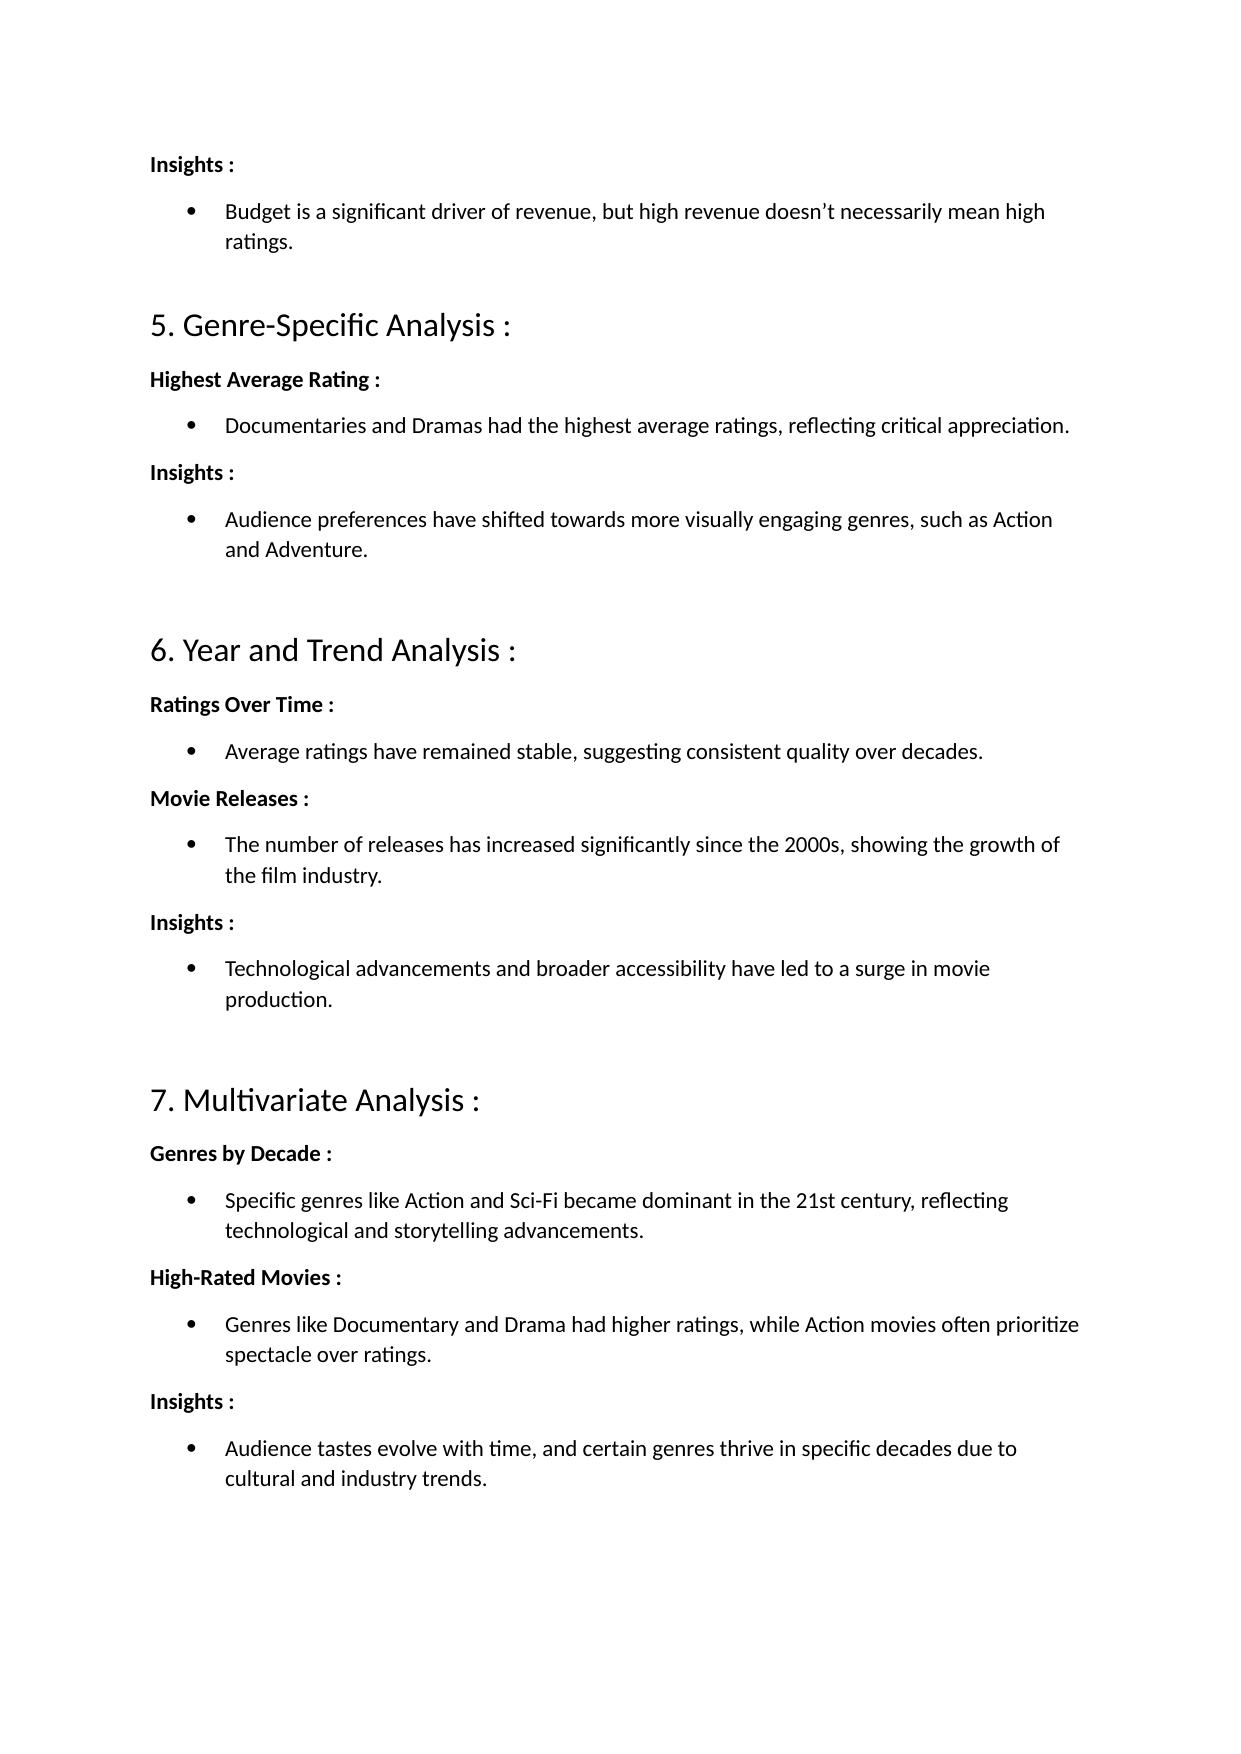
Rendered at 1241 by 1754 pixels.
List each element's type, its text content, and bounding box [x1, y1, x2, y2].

text Insights : [150, 150, 1090, 178]
text Movie Releases : [150, 784, 1090, 812]
list Average ratings have remained stable, suggesting consistent quality over decades. [187, 737, 1090, 765]
list Audience tastes evolve with time, and certain genres thrive in specific decades due to cultural and industry trends. [187, 1434, 1090, 1492]
list Genres like Documentary and Drama had higher ratings, while Action movies often prioritize spectacle over ratings. [187, 1310, 1090, 1368]
text Insights : [150, 1387, 1090, 1415]
text Ratings Over Time : [150, 690, 1090, 718]
text 7. Multivariate Analysis : [150, 1078, 1090, 1119]
text Insights : [150, 458, 1090, 487]
text High-Rated Movies : [150, 1263, 1090, 1291]
list Technological advancements and broader accessibility have led to a surge in movie production. [187, 954, 1090, 1013]
text Insights : [150, 908, 1090, 936]
list Documentaries and Dramas had the highest average ratings, reflecting critical appreciation. [187, 412, 1090, 440]
text Genres by Decade : [150, 1139, 1090, 1167]
text Highest Average Rating : [150, 365, 1090, 393]
text 6. Year and Trend Analysis : [150, 629, 1090, 670]
list Audience preferences have shifted towards more visually engaging genres, such as Action and Adventure. [187, 505, 1090, 564]
list Specific genres like Action and Sci-Fi became dominant in the 21st century, reflecting technological and storytelling advancements. [187, 1186, 1090, 1244]
list Budget is a significant driver of revenue, but high revenue doesn’t necessarily mean high ratings. [187, 197, 1090, 255]
text 5. Genre-Specific Analysis : [150, 304, 1090, 345]
list The number of releases has increased significantly since the 2000s, showing the growth of the film industry. [187, 831, 1090, 889]
